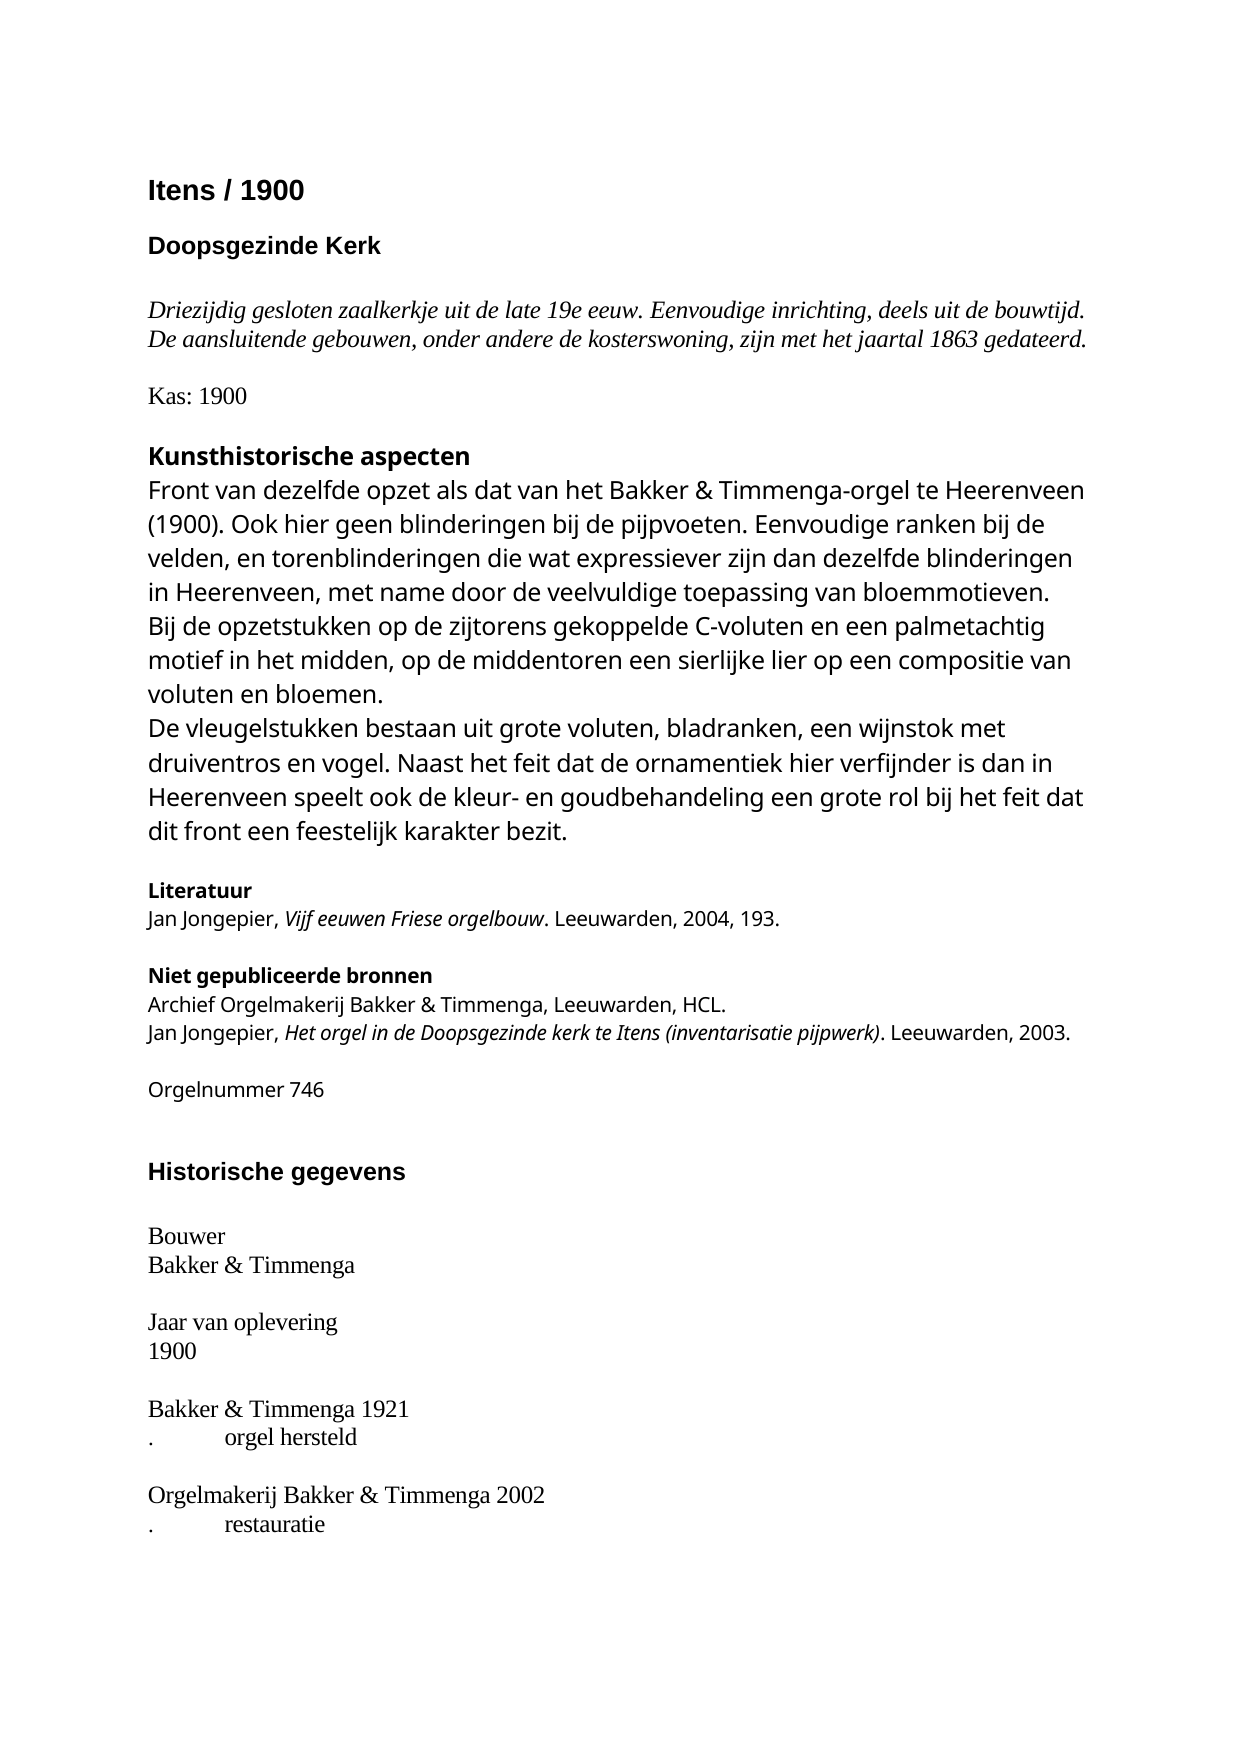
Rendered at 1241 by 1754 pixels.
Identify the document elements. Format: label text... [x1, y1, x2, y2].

list orgel hersteld [148, 1422, 1093, 1451]
text Niet gepubliceerde bronnen [148, 961, 1093, 990]
subtitle Historische gegevens [148, 1157, 1093, 1186]
text Front van dezelfde opzet als dat van het Bakker & Timmenga-orgel te Heerenveen (1900). Ook hier geen blinderingen bij de pijpvoeten. Eenvoudige ranken bij de velden, en torenblinderingen die wat expressiever zijn dan dezelfde blinderingen in Heerenveen, met name door de veelvuldige toepassing van bloemmotieven. [148, 473, 1093, 609]
text Bakker & Timmenga 1921 [148, 1394, 1093, 1422]
text Archief Orgelmakerij Bakker & Timmenga, Leeuwarden, HCL. [148, 990, 1093, 1018]
text Bakker & Timmenga [148, 1250, 1093, 1279]
text Literatuur [148, 876, 1093, 904]
text Bij de opzetstukken op de zijtorens gekoppelde C-voluten en een palmetachtig motief in het midden, op de middentoren een sierlijke lier op een compositie van voluten en bloemen. [148, 609, 1093, 711]
text Kas: 1900 [148, 381, 1093, 410]
list restauratie [148, 1509, 1093, 1537]
text Jan Jongepier, Vijf eeuwen Friese orgelbouw. Leeuwarden, 2004, 193. [148, 904, 1093, 933]
subtitle Doopsgezinde Kerk [148, 231, 1093, 260]
text Kunsthistorische aspecten [148, 439, 1093, 473]
subtitle Itens / 1900 [148, 173, 1093, 206]
text De vleugelstukken bestaan uit grote voluten, bladranken, een wijnstok met druiventros en vogel. Naast het feit dat de ornamentiek hier verfijnder is dan in Heerenveen speelt ook de kleur- en goudbehandeling een grote rol bij het feit dat dit front een feestelijk karakter bezit. [148, 711, 1093, 847]
text Jaar van oplevering [148, 1307, 1093, 1336]
text Jan Jongepier, Het orgel in de Doopsgezinde kerk te Itens (inventarisatie pijpwerk). Leeuwarden, 2003. [148, 1018, 1093, 1047]
text Driezijdig gesloten zaalkerkje uit de late 19e eeuw. Eenvoudige inrichting, deels uit de bouwtijd. De aansluitende gebouwen, onder andere de kosterswoning, zijn met het jaartal 1863 gedateerd. [148, 295, 1093, 352]
text Orgelmakerij Bakker & Timmenga 2002 [148, 1480, 1093, 1509]
text 1900 [148, 1336, 1093, 1365]
text Bouwer [148, 1221, 1093, 1250]
text Orgelnummer 746 [148, 1075, 1093, 1104]
